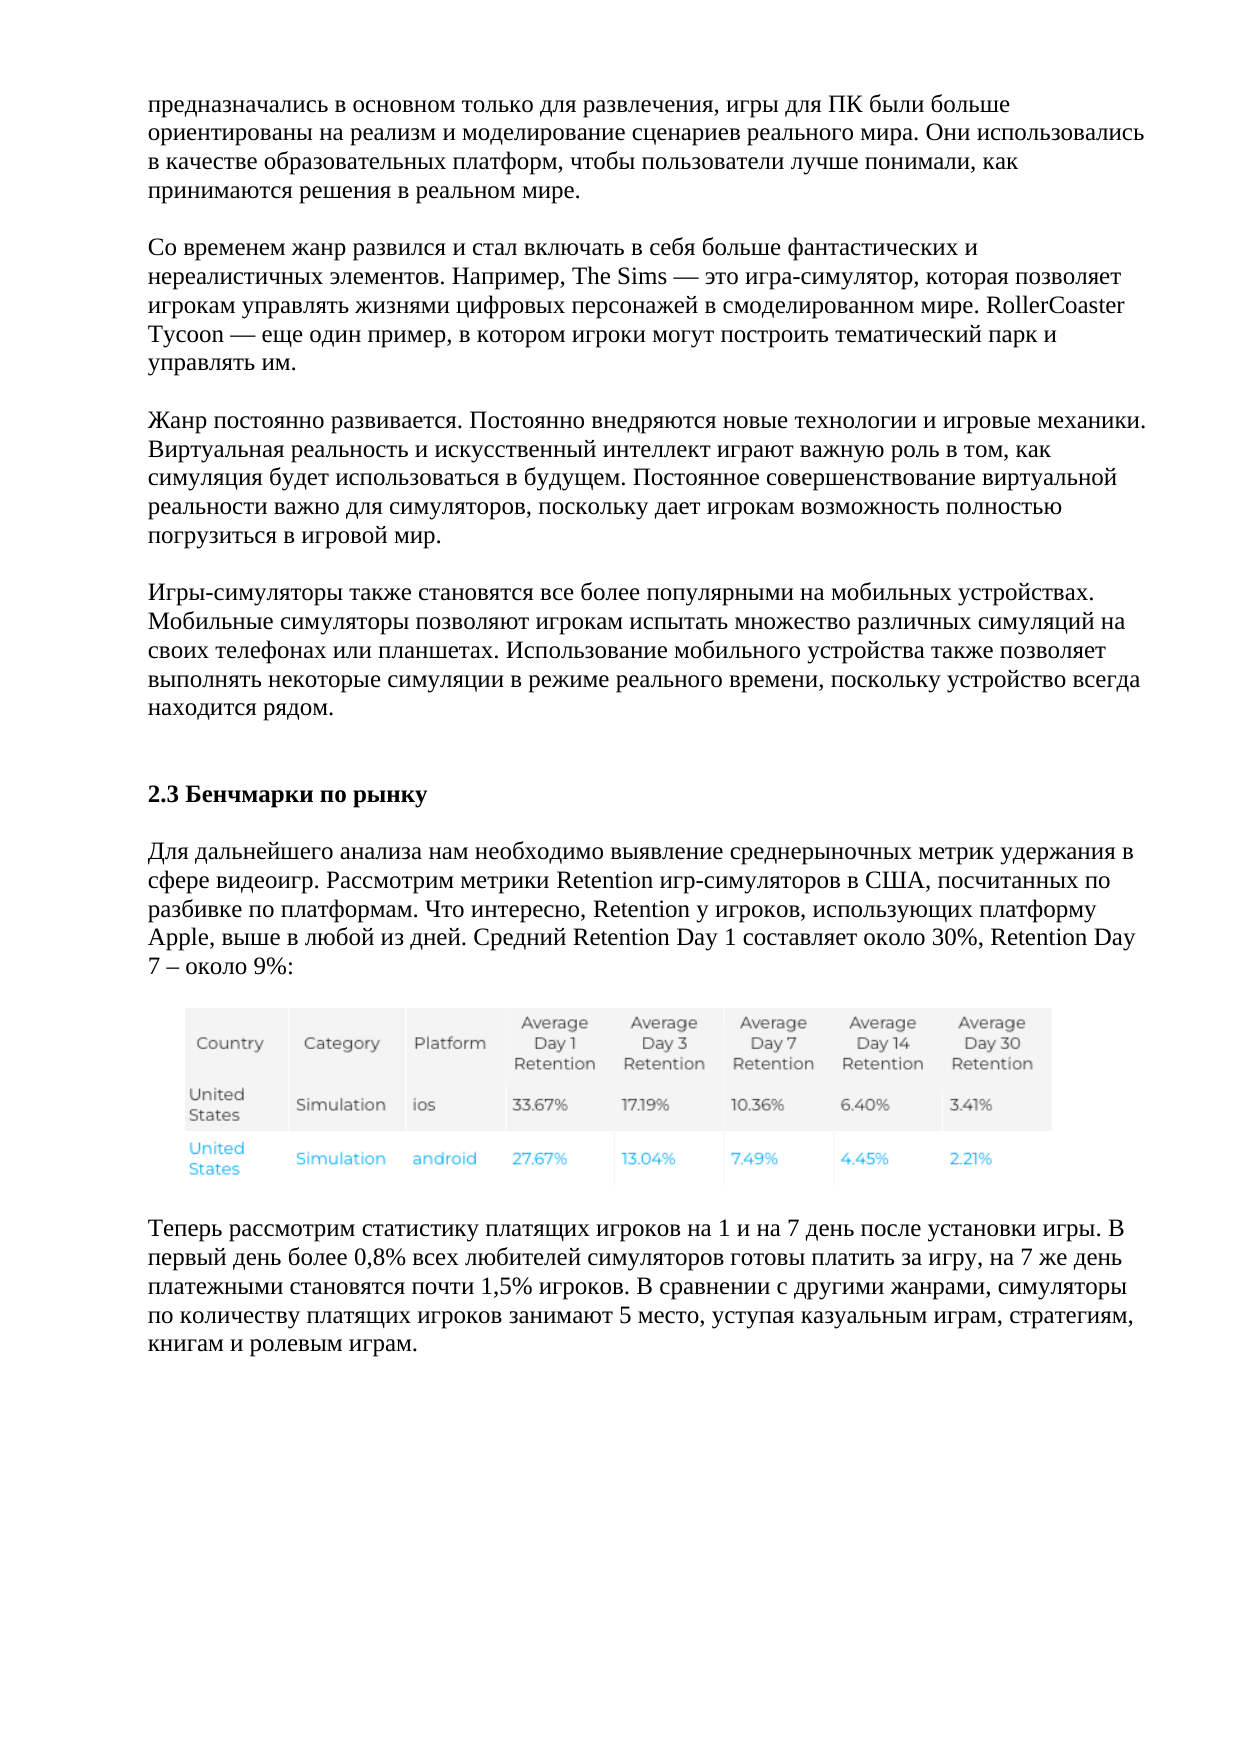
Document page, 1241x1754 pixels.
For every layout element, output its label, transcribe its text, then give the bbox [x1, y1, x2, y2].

text 2.3 Бенчмарки по рынку [148, 779, 1152, 807]
text Для дальнейшего анализа нам необходимо выявление среднерыночных метрик удержания в сфере видеоигр. Рассмотрим метрики Retention игр-симуляторов в США, посчитанных по разбивке по платформам. Что интересно, Retention у игроков, использующих платформу Apple, выше в любой из дней. Средний Retention Day 1 составляет около 30%, Retention Day 7 – около 9%: [148, 836, 1152, 980]
picture [185, 1008, 1053, 1185]
text Со временем жанр развился и стал включать в себя больше фантастических и нереалистичных элементов. Например, The Sims — это игра-симулятор, которая позволяет игрокам управлять жизнями цифровых персонажей в смоделированном мире. RollerCoaster Tycoon — еще один пример, в котором игроки могут построить тематический парк и управлять им. [148, 232, 1152, 376]
text Теперь рассмотрим статистику платящих игроков на 1 и на 7 день после установки игры. В первый день более 0,8% всех любителей симуляторов готовы платить за игру, на 7 же день платежными становятся почти 1,5% игроков. В сравнении с другими жанрами, симуляторы по количеству платящих игроков занимают 5 место, уступая казуальным играм, стратегиям, книгам и ролевым играм. [148, 1213, 1152, 1357]
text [148, 89, 1152, 204]
text Жанр постоянно развивается. Постоянно внедряются новые технологии и игровые механики. Виртуальная реальность и искусственный интеллект играют важную роль в том, как симуляция будет использоваться в будущем. Постоянное совершенствование виртуальной реальности важно для симуляторов, поскольку дает игрокам возможность полностью погрузиться в игровой мир. [148, 405, 1152, 549]
text Игры-симуляторы также становятся все более популярными на мобильных устройствах. Мобильные симуляторы позволяют игрокам испытать множество различных симуляций на своих телефонах или планшетах. Использование мобильного устройства также позволяет выполнять некоторые симуляции в режиме реального времени, поскольку устройство всегда находится рядом. [148, 577, 1152, 721]
